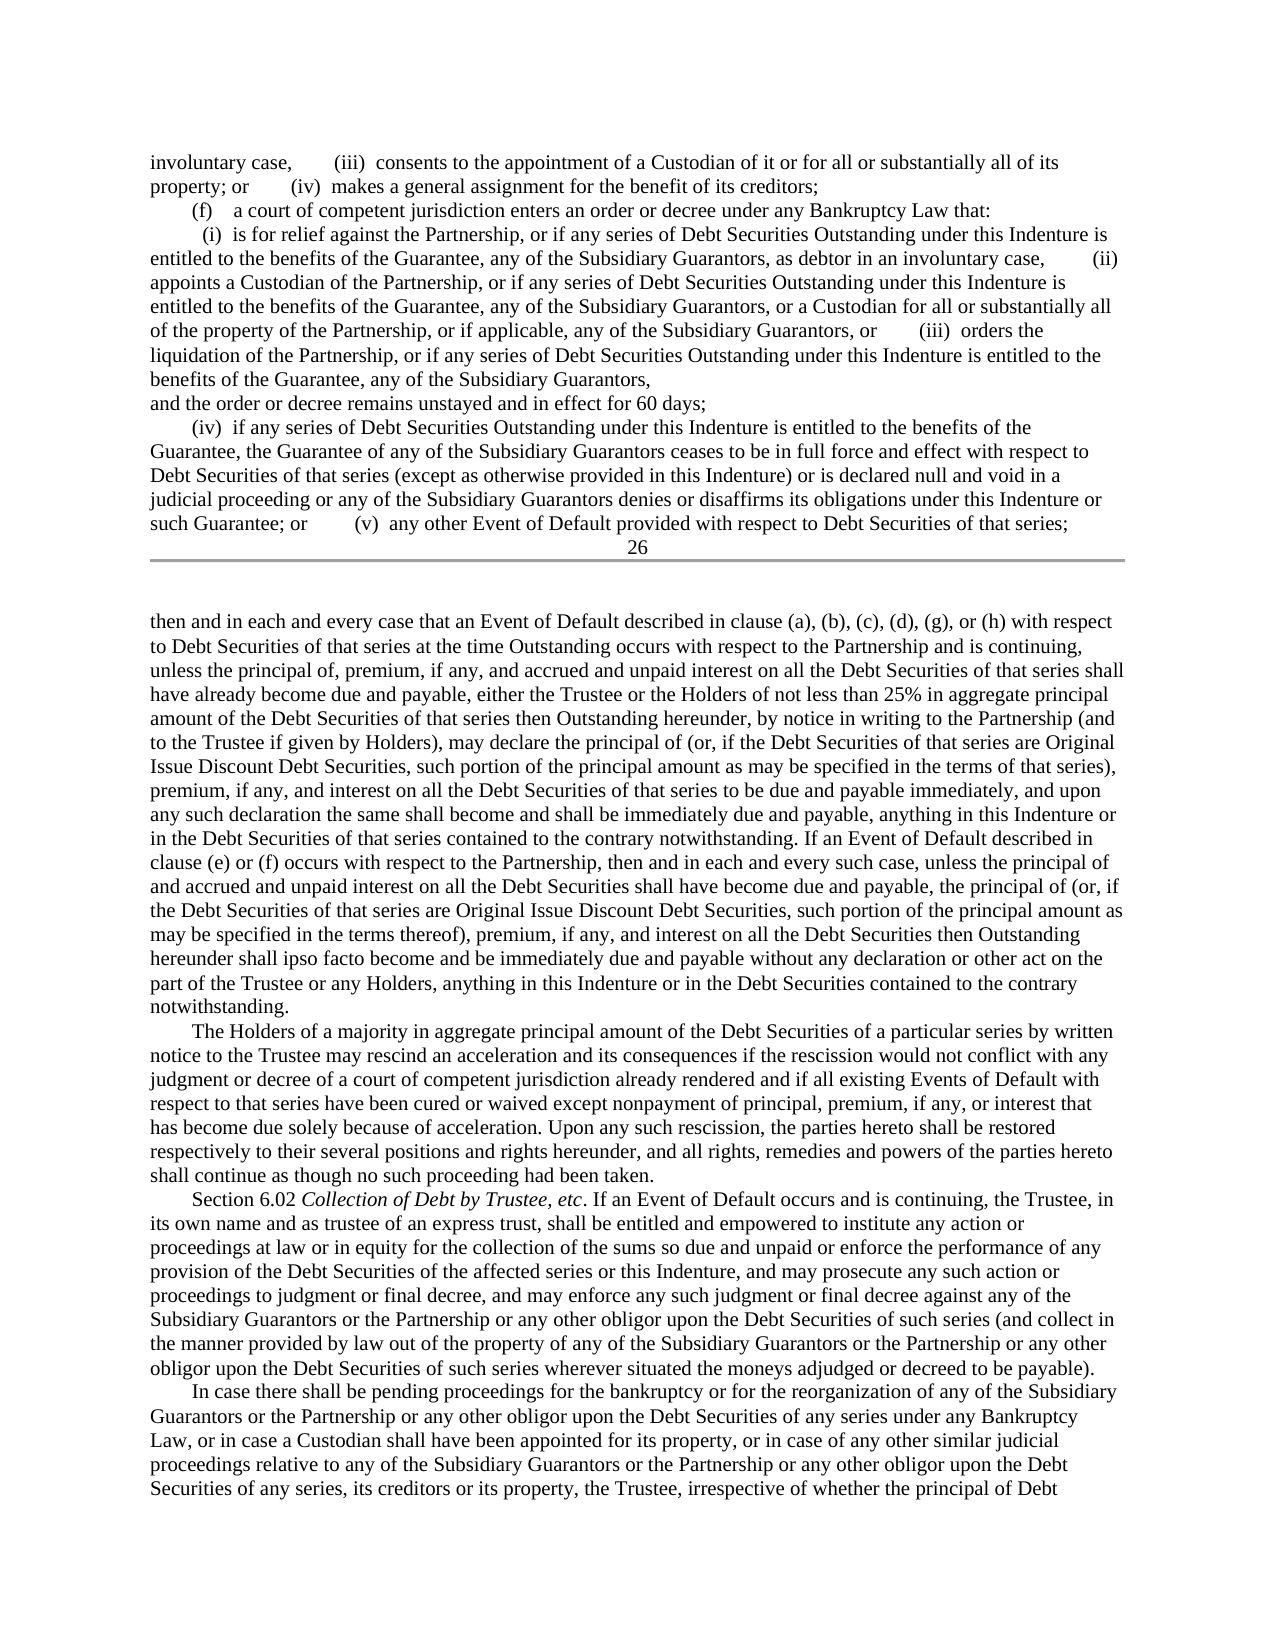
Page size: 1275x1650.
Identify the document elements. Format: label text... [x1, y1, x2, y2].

text 26 [150, 535, 1125, 559]
text (i) is for relief against the Partnership, or if any series of Debt Securities Outstanding under this Indenture is entitled to the benefits of the Guarantee, any of the Subsidiary Guarantors, as debtor in an involuntary case, (ii) appoints a Custodian of the Partnership, or if any series of Debt Securities Outstanding under this Indenture is entitled to the benefits of the Guarantee, any of the Subsidiary Guarantors, or a Custodian for all or substantially all of the property of the Partnership, or if applicable, any of the Subsidiary Guarantors, or (iii) orders the liquidation of the Partnership, or if any series of Debt Securities Outstanding under this Indenture is entitled to the benefits of the Guarantee, any of the Subsidiary Guarantors, [150, 222, 1125, 391]
text then and in each and every case that an Event of Default described in clause (a), (b), (c), (d), (g), or (h) with respect to Debt Securities of that series at the time Outstanding occurs with respect to the Partnership and is continuing, unless the principal of, premium, if any, and accrued and unpaid interest on all the Debt Securities of that series shall have already become due and payable, either the Trustee or the Holders of not less than 25% in aggregate principal amount of the Debt Securities of that series then Outstanding hereunder, by notice in writing to the Partnership (and to the Trustee if given by Holders), may declare the principal of (or, if the Debt Securities of that series are Original Issue Discount Debt Securities, such portion of the principal amount as may be specified in the terms of that series), premium, if any, and interest on all the Debt Securities of that series to be due and payable immediately, and upon any such declaration the same shall become and shall be immediately due and payable, anything in this Indenture or in the Debt Securities of that series contained to the contrary notwithstanding. If an Event of Default described in clause (e) or (f) occurs with respect to the Partnership, then and in each and every such case, unless the principal of and accrued and unpaid interest on all the Debt Securities shall have become due and payable, the principal of (or, if the Debt Securities of that series are Original Issue Discount Debt Securities, such portion of the principal amount as may be specified in the terms thereof), premium, if any, and interest on all the Debt Securities then Outstanding hereunder shall ipso facto become and be immediately due and payable without any declaration or other act on the part of the Trustee or any Holders, anything in this Indenture or in the Debt Securities contained to the contrary notwithstanding. [150, 609, 1125, 1018]
text and the order or decree remains unstayed and in effect for 60 days; [150, 391, 1125, 415]
text (iv) if any series of Debt Securities Outstanding under this Indenture is entitled to the benefits of the Guarantee, the Guarantee of any of the Subsidiary Guarantors ceases to be in full force and effect with respect to Debt Securities of that series (except as otherwise provided in this Indenture) or is declared null and void in a judicial proceeding or any of the Subsidiary Guarantors denies or disaffirms its obligations under this Indenture or such Guarantee; or (v) any other Event of Default provided with respect to Debt Securities of that series; [150, 415, 1125, 535]
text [150, 1379, 1125, 1500]
text The Holders of a majority in aggregate principal amount of the Debt Securities of a particular series by written notice to the Trustee may rescind an acceleration and its consequences if the rescission would not conflict with any judgment or decree of a court of competent jurisdiction already rendered and if all existing Events of Default with respect to that series have been cured or waived except nonpayment of principal, premium, if any, or interest that has become due solely because of acceleration. Upon any such rescission, the parties hereto shall be restored respectively to their several positions and rights hereunder, and all rights, remedies and powers of the parties hereto shall continue as though no such proceeding had been taken. [150, 1018, 1125, 1187]
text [150, 150, 1125, 198]
text (f) a court of competent jurisdiction enters an order or decree under any Bankruptcy Law that: [150, 198, 1125, 222]
text Section 6.02 Collection of Debt by Trustee, etc. If an Event of Default occurs and is continuing, the Trustee, in its own name and as trustee of an express trust, shall be entitled and empowered to institute any action or proceedings at law or in equity for the collection of the sums so due and unpaid or enforce the performance of any provision of the Debt Securities of the affected series or this Indenture, and may prosecute any such action or proceedings to judgment or final decree, and may enforce any such judgment or final decree against any of the Subsidiary Guarantors or the Partnership or any other obligor upon the Debt Securities of such series (and collect in the manner provided by law out of the property of any of the Subsidiary Guarantors or the Partnership or any other obligor upon the Debt Securities of such series wherever situated the moneys adjudged or decreed to be payable). [150, 1187, 1125, 1379]
